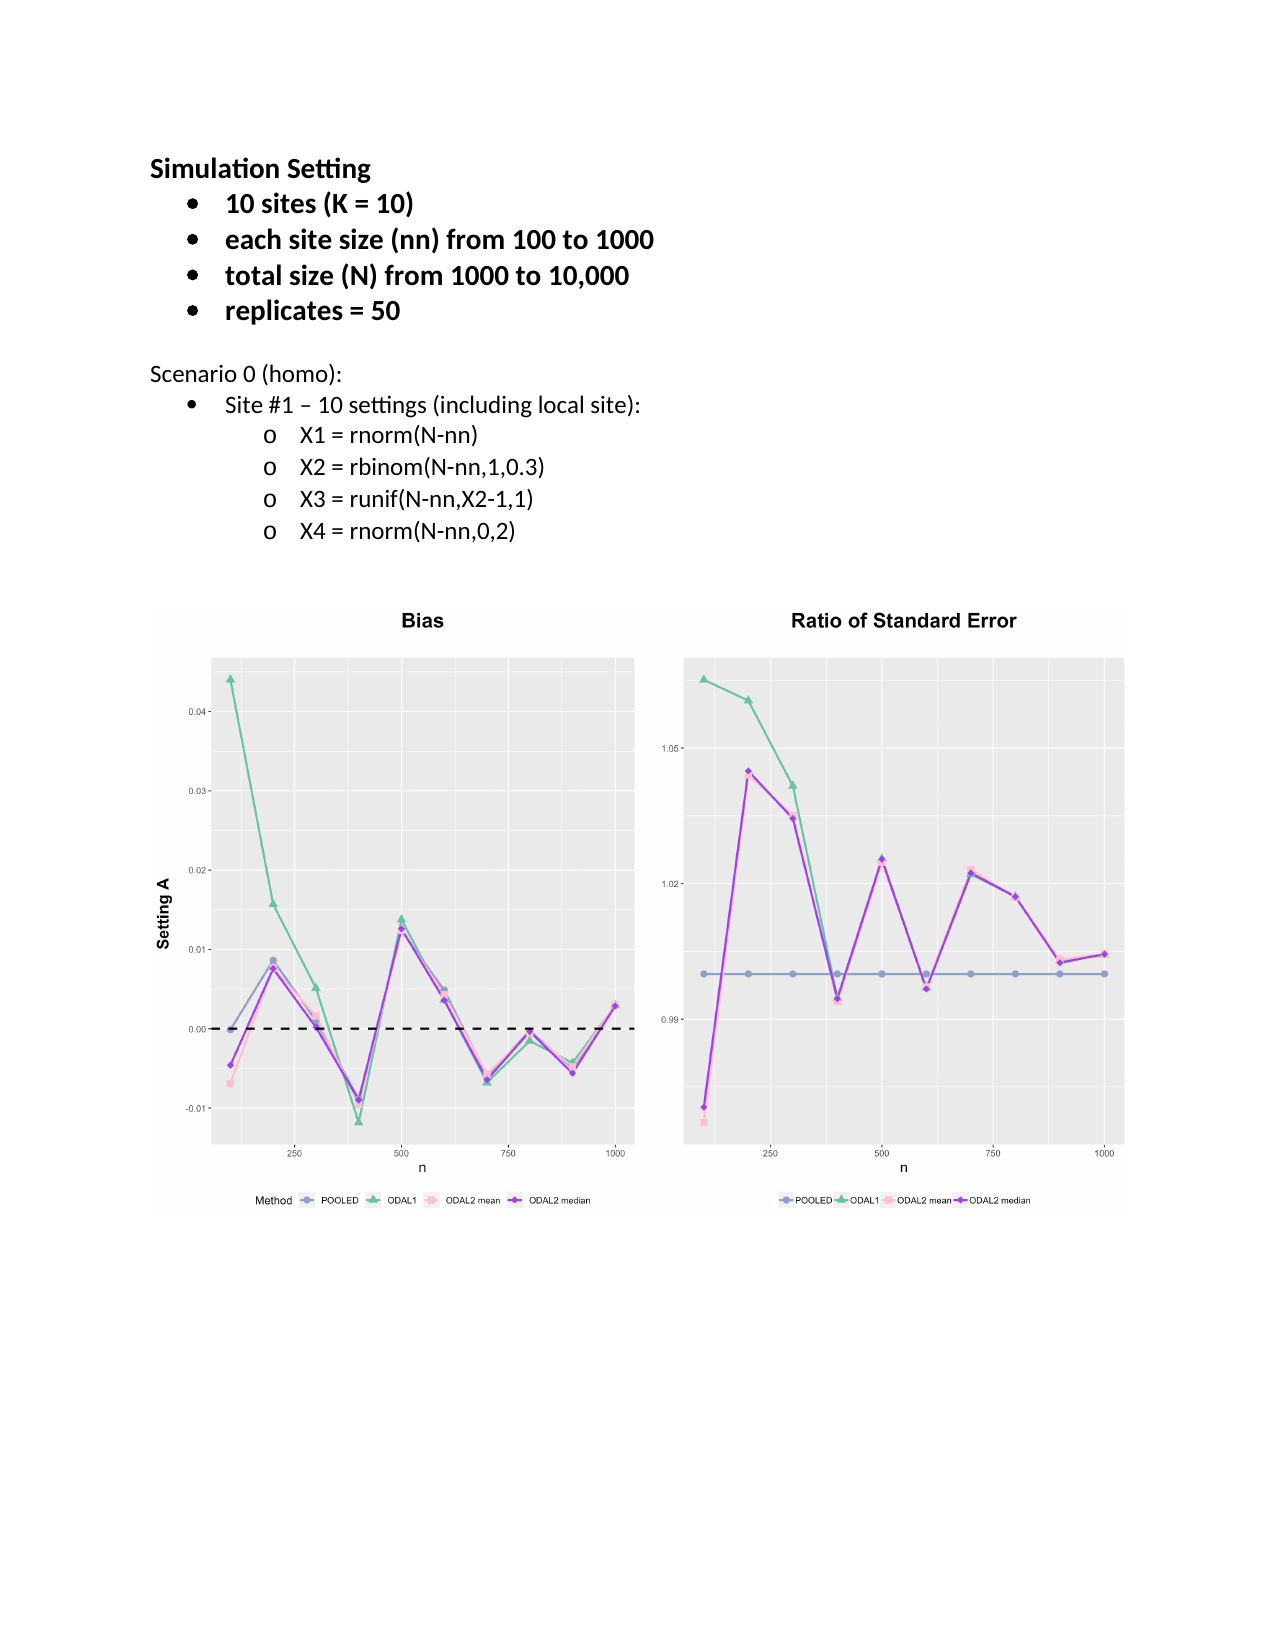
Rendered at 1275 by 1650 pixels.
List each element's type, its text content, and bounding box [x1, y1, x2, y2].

text Simulation Setting [150, 150, 1125, 186]
list X3 = runif(N-nn,X2-1,1) [262, 483, 1125, 515]
list X1 = rnorm(N-nn) [262, 420, 1125, 451]
list X4 = rnorm(N-nn,0,2) [262, 515, 1125, 547]
list 10 sites (K = 10) [187, 186, 1125, 221]
list Site #1 – 10 settings (including local site): [187, 389, 1125, 420]
list total size (N) from 1000 to 10,000 [187, 257, 1125, 292]
list each site size (nn) from 100 to 1000 [187, 221, 1125, 257]
list X2 = rbinom(N-nn,1,0.3) [262, 451, 1125, 483]
picture [150, 607, 1125, 1216]
list replicates = 50 [187, 292, 1125, 328]
text Scenario 0 (homo): [150, 359, 1125, 389]
